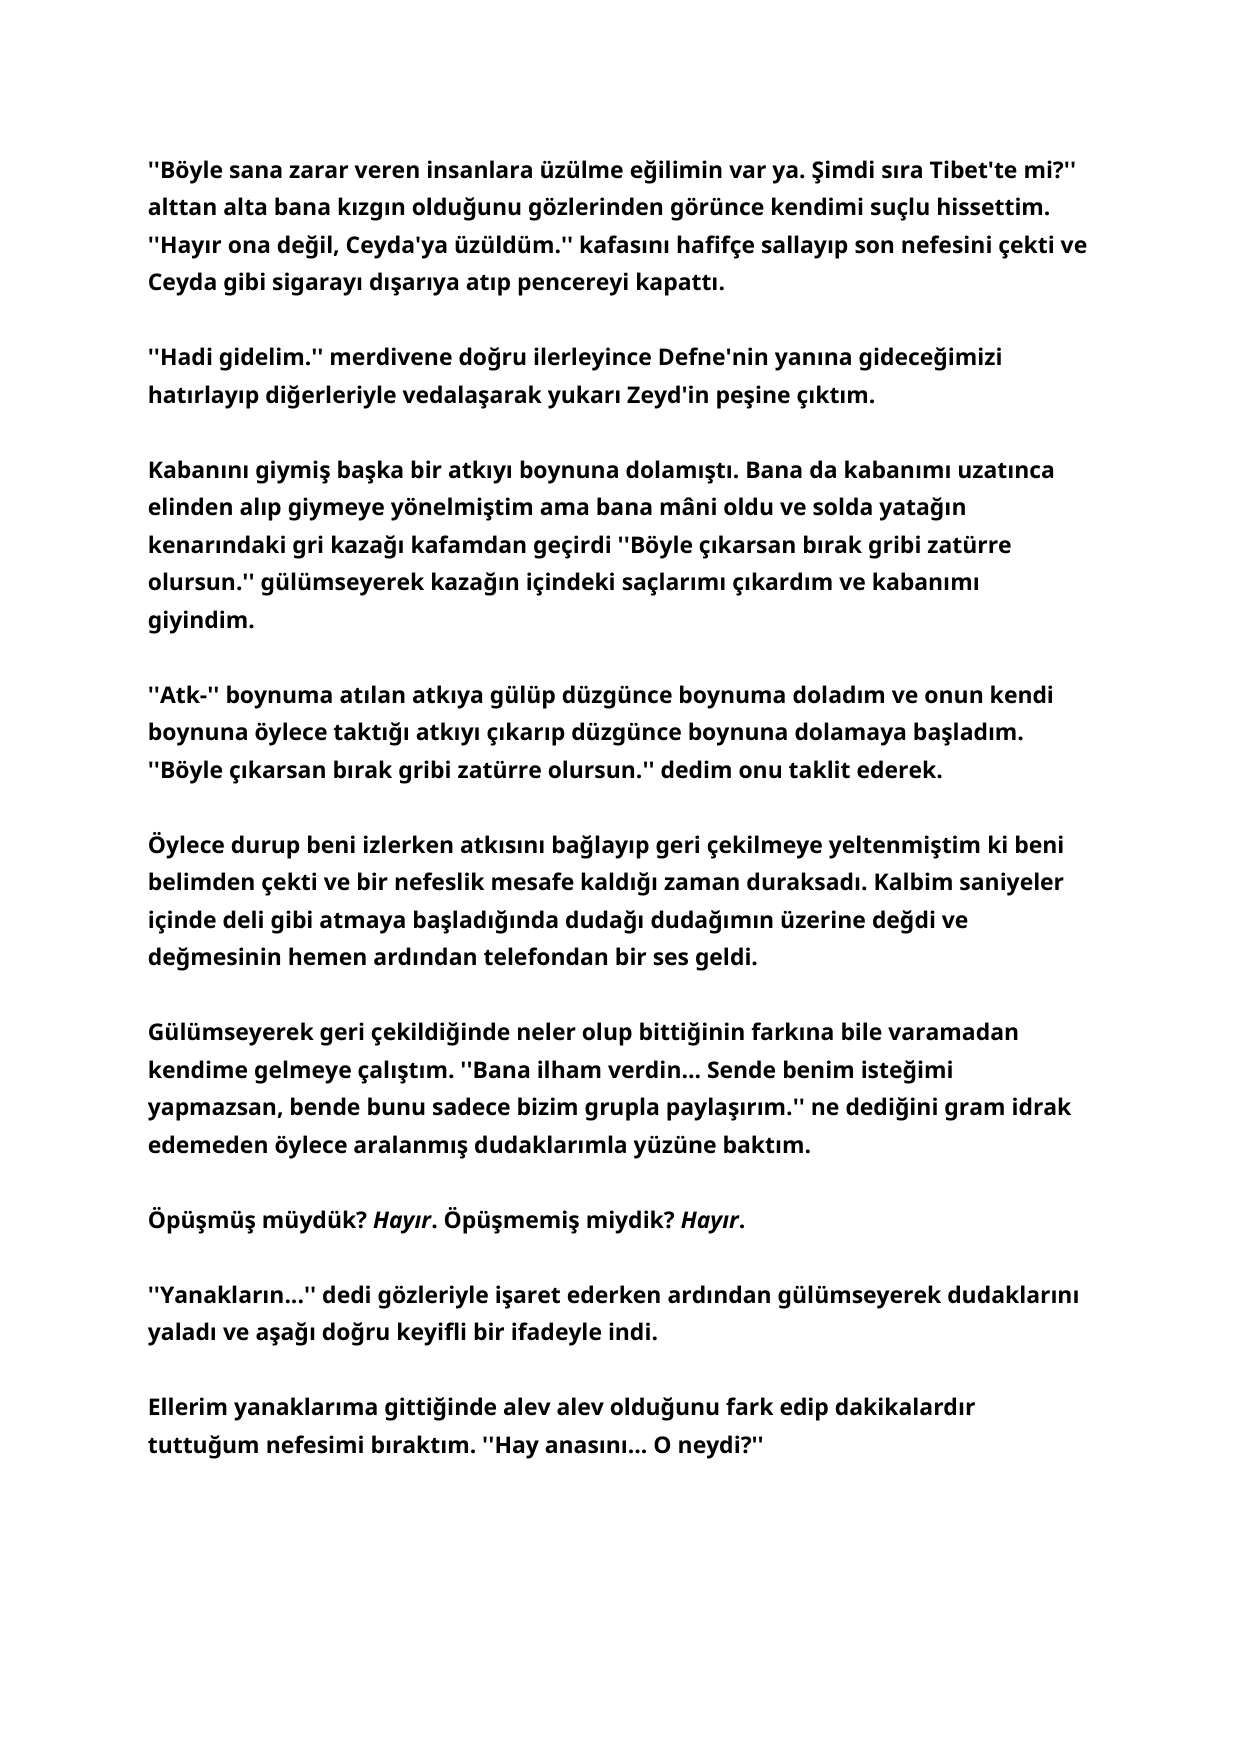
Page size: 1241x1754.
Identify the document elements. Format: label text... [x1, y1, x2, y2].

text Kabanını giymiş başka bir atkıyı boynuna dolamıştı. Bana da kabanımı uzatınca elinden alıp giymeye yönelmiştim ama bana mâni oldu ve solda yatağın kenarındaki gri kazağı kafamdan geçirdi ''Böyle çıkarsan bırak gribi zatürre olursun.'' gülümseyerek kazağın içindeki saçlarımı çıkardım ve kabanımı giyindim. [148, 448, 1093, 635]
text ''Böyle sana zarar veren insanlara üzülme eğilimin var ya. Şimdi sıra Tibet'te mi?'' alttan alta bana kızgın olduğunu gözlerinden görünce kendimi suçlu hissettim. ''Hayır ona değil, Ceyda'ya üzüldüm.'' kafasını hafifçe sallayıp son nefesini çekti ve Ceyda gibi sigarayı dışarıya atıp pencereyi kapattı. [148, 148, 1093, 298]
text Öpüşmüş müydük? Hayır. Öpüşmemiş miydik? Hayır. [148, 1198, 1093, 1235]
text ''Atk-'' boynuma atılan atkıya gülüp düzgünce boynuma doladım ve onun kendi boynuna öylece taktığı atkıyı çıkarıp düzgünce boynuna dolamaya başladım. ''Böyle çıkarsan bırak gribi zatürre olursun.'' dedim onu taklit ederek. [148, 673, 1093, 785]
text ''Yanakların...'' dedi gözleriyle işaret ederken ardından gülümseyerek dudaklarını yaladı ve aşağı doğru keyifli bir ifadeyle indi. [148, 1273, 1093, 1348]
text ''Hadi gidelim.'' merdivene doğru ilerleyince Defne'nin yanına gideceğimizi hatırlayıp diğerleriyle vedalaşarak yukarı Zeyd'in peşine çıktım. [148, 335, 1093, 410]
text Öylece durup beni izlerken atkısını bağlayıp geri çekilmeye yeltenmiştim ki beni belimden çekti ve bir nefeslik mesafe kaldığı zaman duraksadı. Kalbim saniyeler içinde deli gibi atmaya başladığında dudağı dudağımın üzerine değdi ve değmesinin hemen ardından telefondan bir ses geldi. [148, 823, 1093, 973]
text Gülümseyerek geri çekildiğinde neler olup bittiğinin farkına bile varamadan kendime gelmeye çalıştım. ''Bana ilham verdin... Sende benim isteğimi yapmazsan, bende bunu sadece bizim grupla paylaşırım.'' ne dediğini gram idrak edemeden öylece aralanmış dudaklarımla yüzüne baktım. [148, 1010, 1093, 1160]
text Ellerim yanaklarıma gittiğinde alev alev olduğunu fark edip dakikalardır tuttuğum nefesimi bıraktım. ''Hay anasını... O neydi?'' [148, 1385, 1093, 1460]
